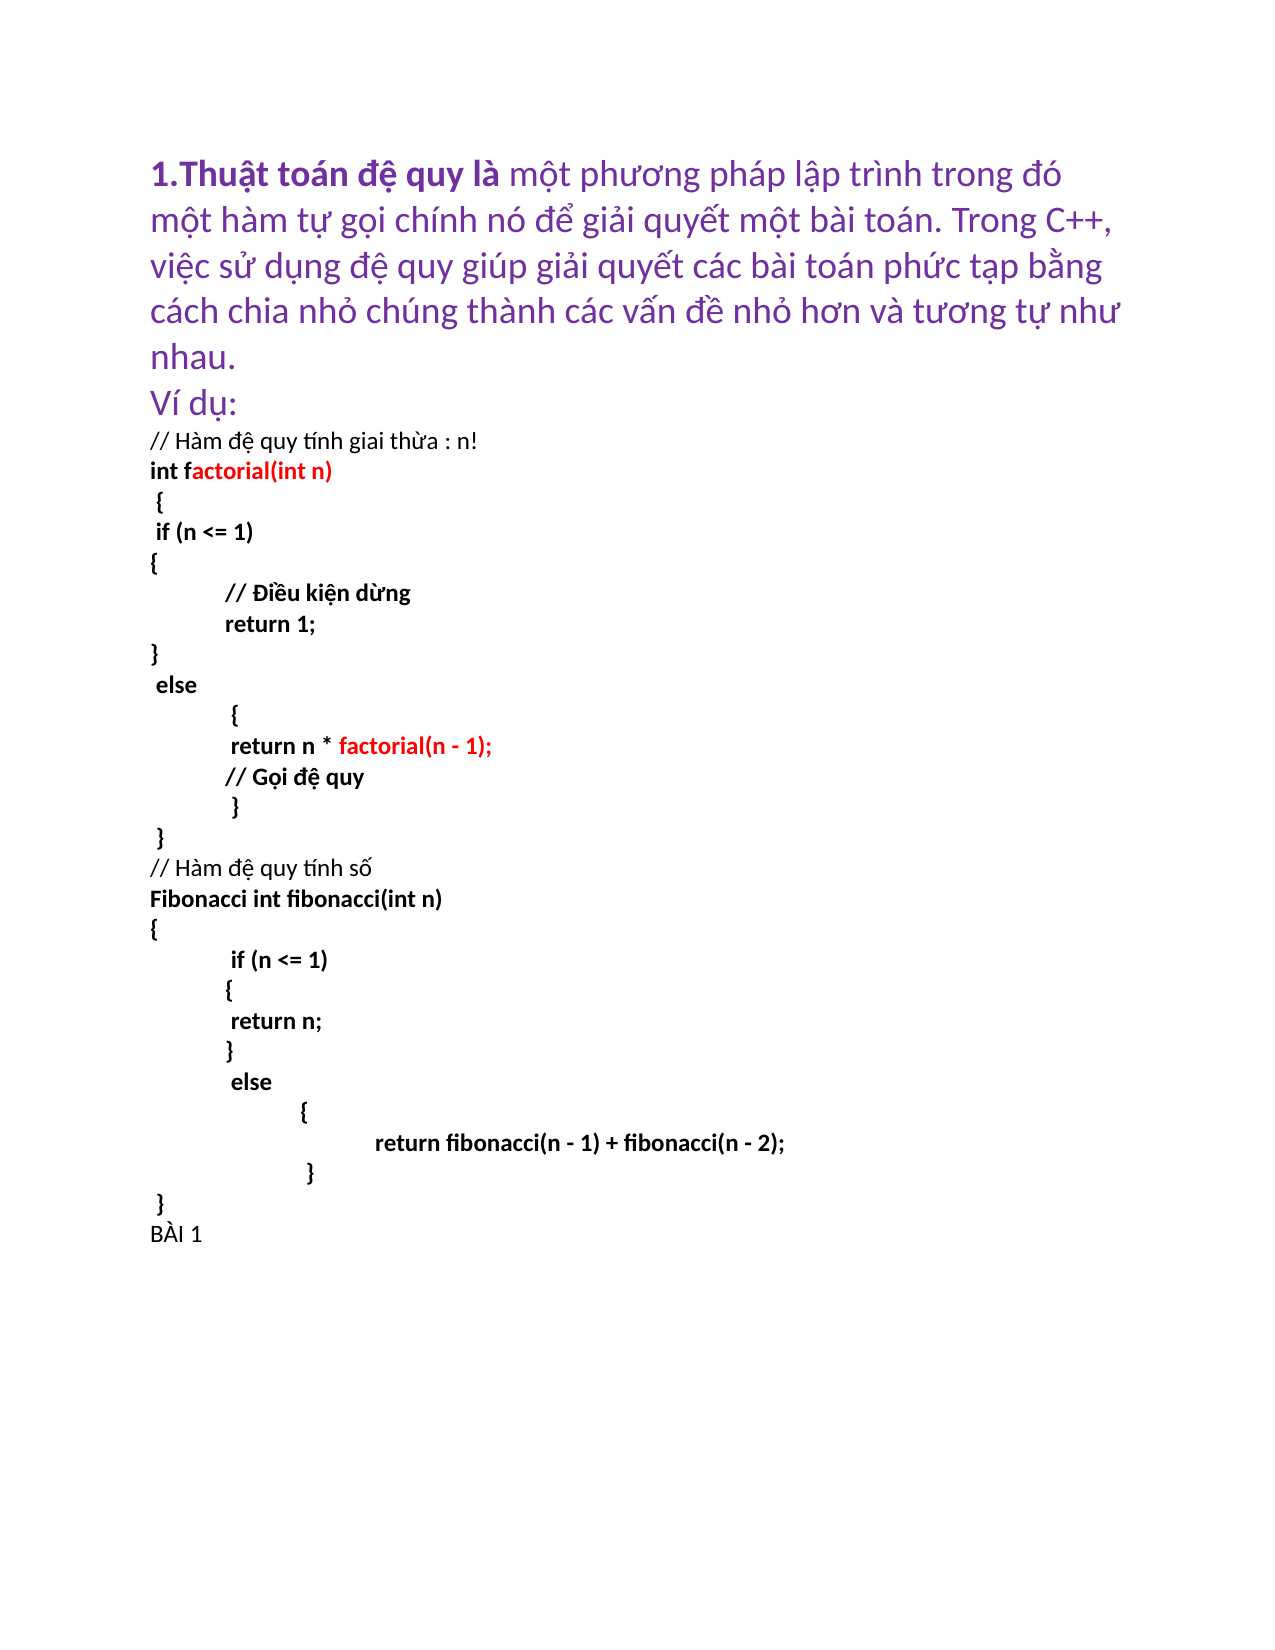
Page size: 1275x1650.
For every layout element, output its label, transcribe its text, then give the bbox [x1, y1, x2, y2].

text } [150, 791, 1125, 822]
text { [150, 486, 1125, 517]
text return fibonacci(n - 1) + fibonacci(n - 2); [300, 1127, 1125, 1157]
text BÀI 1 [150, 1218, 1125, 1249]
text // Hàm đệ quy tính số [150, 852, 1125, 883]
text return n * factorial(n - 1); [150, 730, 1125, 761]
text // Hàm đệ quy tính giai thừa : n! [150, 425, 1125, 456]
text { [150, 974, 1125, 1005]
text { [150, 700, 1125, 730]
text else [150, 669, 1125, 700]
text if (n <= 1) [150, 944, 1125, 974]
text else [150, 1066, 1125, 1096]
text return n; [150, 1005, 1125, 1035]
text 1.Thuật toán đệ quy là một phương pháp lập trình trong đó một hàm tự gọi chính nó để giải quyết một bài toán. Trong C++, việc sử dụng đệ quy giúp giải quyết các bài toán phức tạp bằng cách chia nhỏ chúng thành các vấn đề nhỏ hơn và tương tự như nhau. [150, 150, 1125, 379]
text int factorial(int n) [150, 456, 1125, 486]
text } [150, 1035, 1125, 1066]
text } [150, 1188, 1125, 1218]
text return 1; [150, 608, 1125, 639]
text } [150, 639, 1125, 669]
text Ví dụ: [150, 379, 1125, 425]
text { [150, 547, 1125, 578]
text } [225, 1157, 1125, 1188]
text { [150, 913, 1125, 944]
text { [225, 1096, 1125, 1127]
text } [150, 822, 1125, 852]
text // Điều kiện dừng [150, 578, 1125, 608]
text // Gọi đệ quy [150, 761, 1125, 791]
text Fibonacci int fibonacci(int n) [150, 883, 1125, 913]
text if (n <= 1) [150, 517, 1125, 547]
